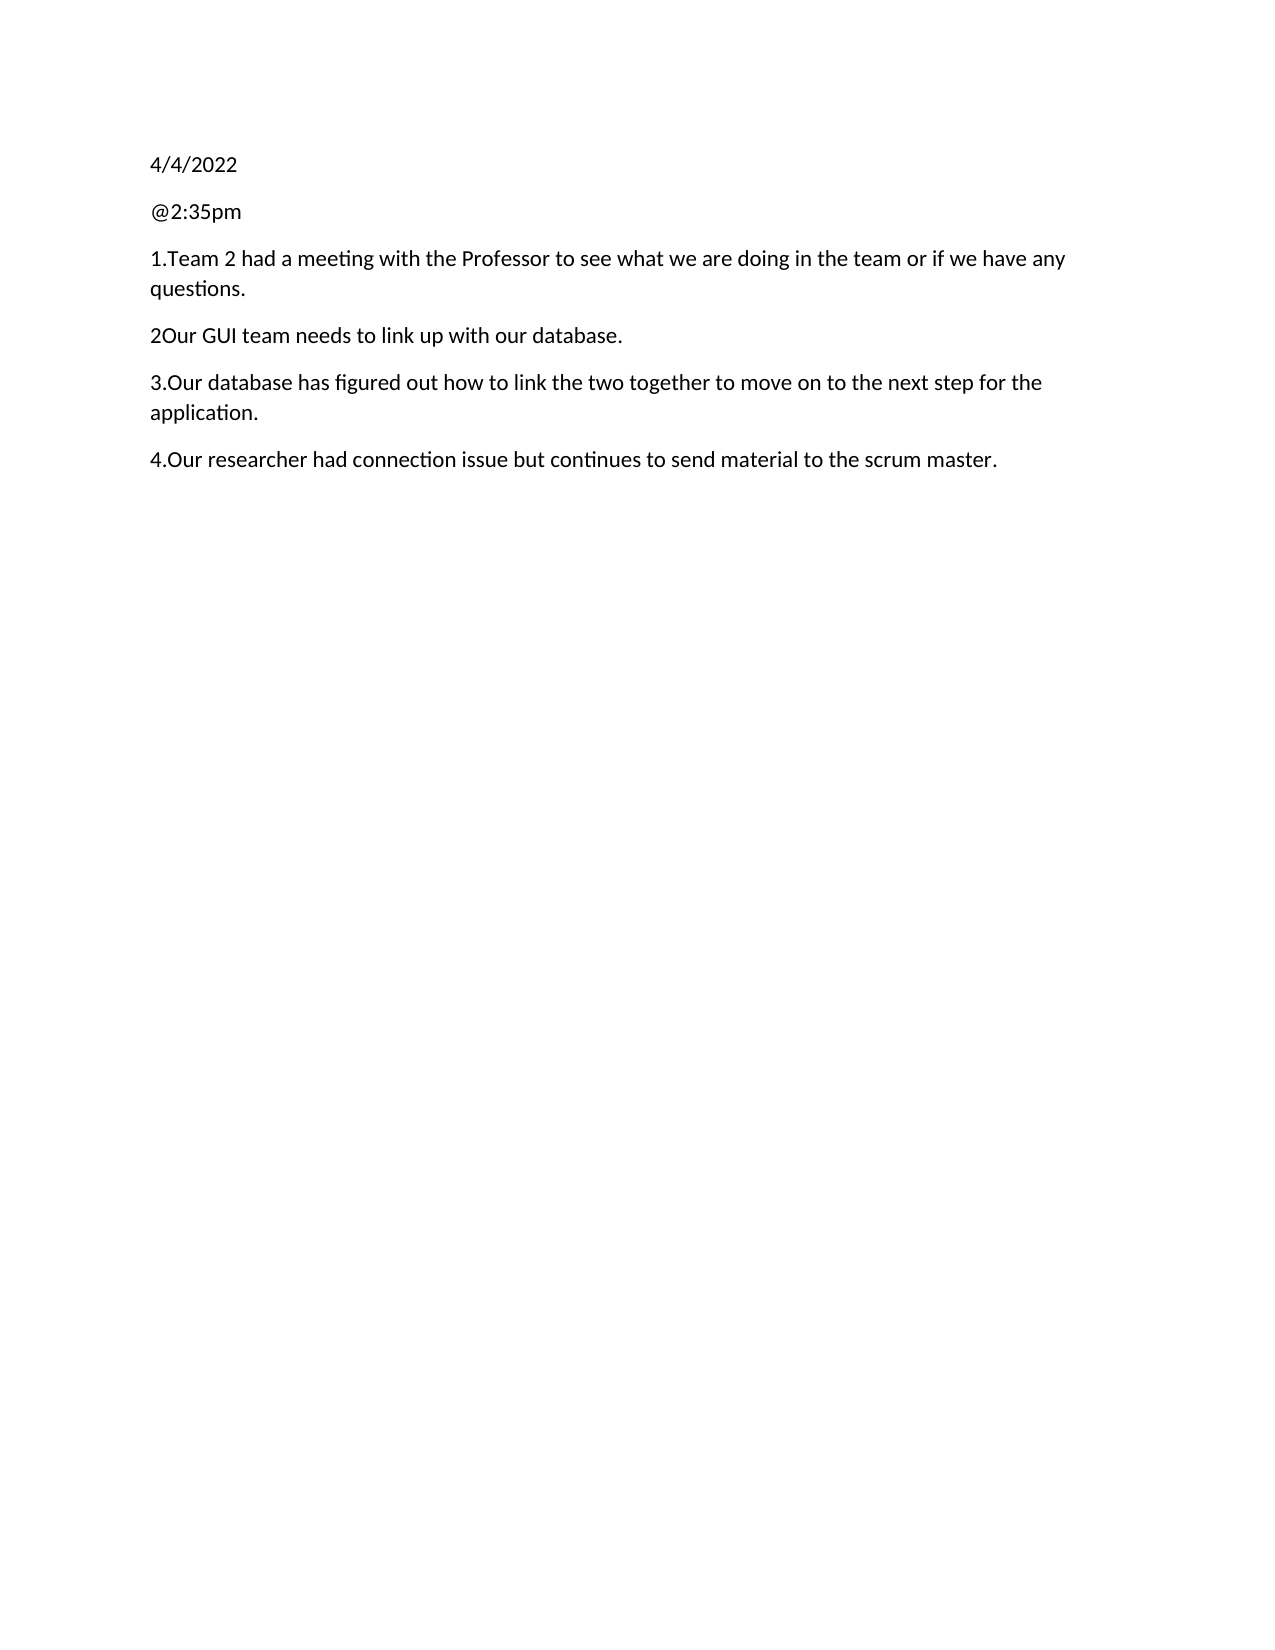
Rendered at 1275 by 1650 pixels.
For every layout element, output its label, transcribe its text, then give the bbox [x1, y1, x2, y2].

text 1.Team 2 had a meeting with the Professor to see what we are doing in the team or if we have any questions. [150, 244, 1125, 302]
text @2:35pm [150, 197, 1125, 225]
text 3.Our database has figured out how to link the two together to move on to the next step for the application. [150, 368, 1125, 426]
text 4/4/2022 [150, 150, 1125, 178]
text 2Our GUI team needs to link up with our database. [150, 321, 1125, 349]
text 4.Our researcher had connection issue but continues to send material to the scrum master. [150, 445, 1125, 473]
